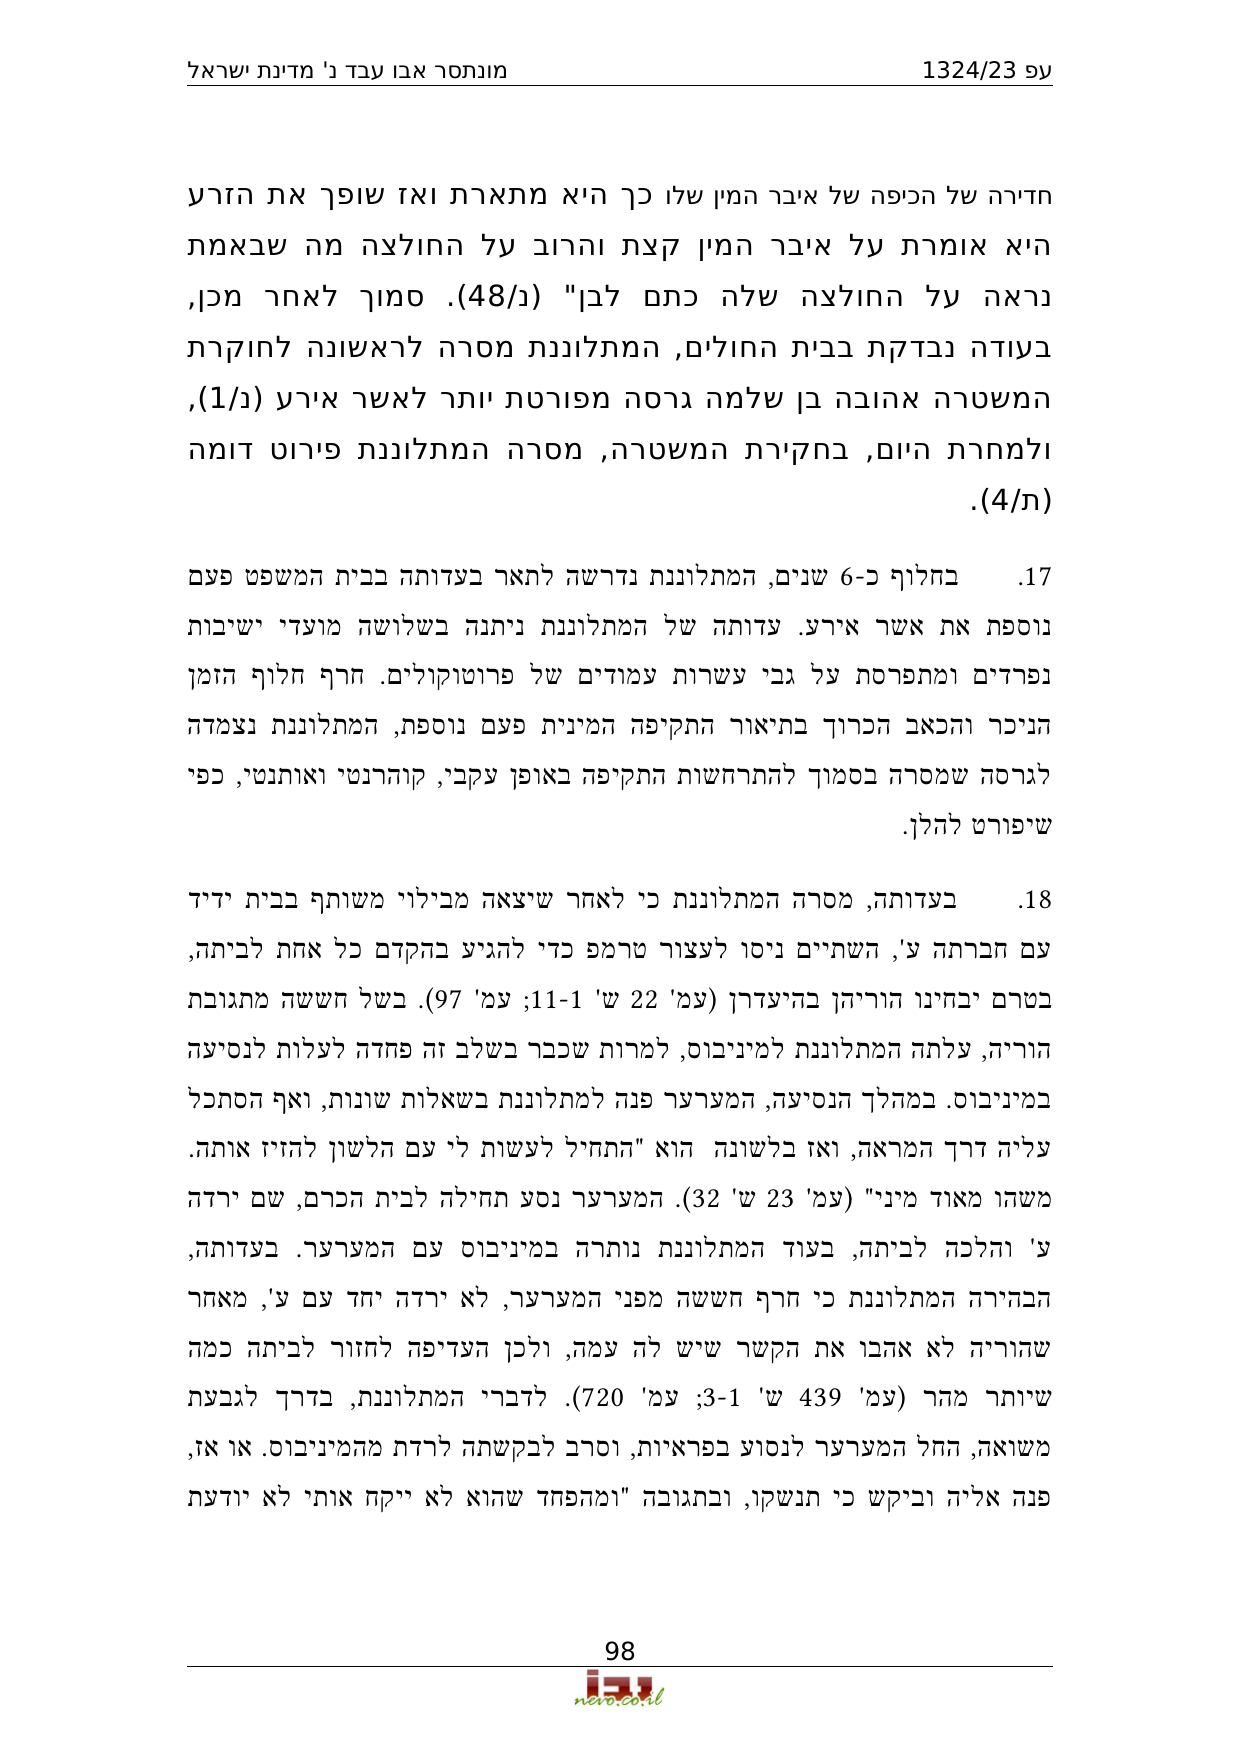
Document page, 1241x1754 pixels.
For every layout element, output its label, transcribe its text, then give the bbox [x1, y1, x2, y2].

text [187, 177, 1053, 517]
picture [574, 1669, 666, 1707]
list בחלוף כ-6 שנים, המתלוננת נדרשה לתאר בעדותה בבית המשפט פעם נוספת את אשר אירע. עדותה של המתלוננת ניתנה בשלושה מועדי ישיבות נפרדים ומתפרסת על גבי עשרות עמודים של פרוטוקולים. חרף חלוף הזמן הניכר והכאב הכרוך בתיאור התקיפה המינית פעם נוספת, המתלוננת נצמדה לגרסה שמסרה בסמוך להתרחשות התקיפה באופן עקבי, קוהרנטי ואותנטי, כפי שיפורט להלן. [187, 559, 1053, 841]
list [187, 883, 1053, 1513]
